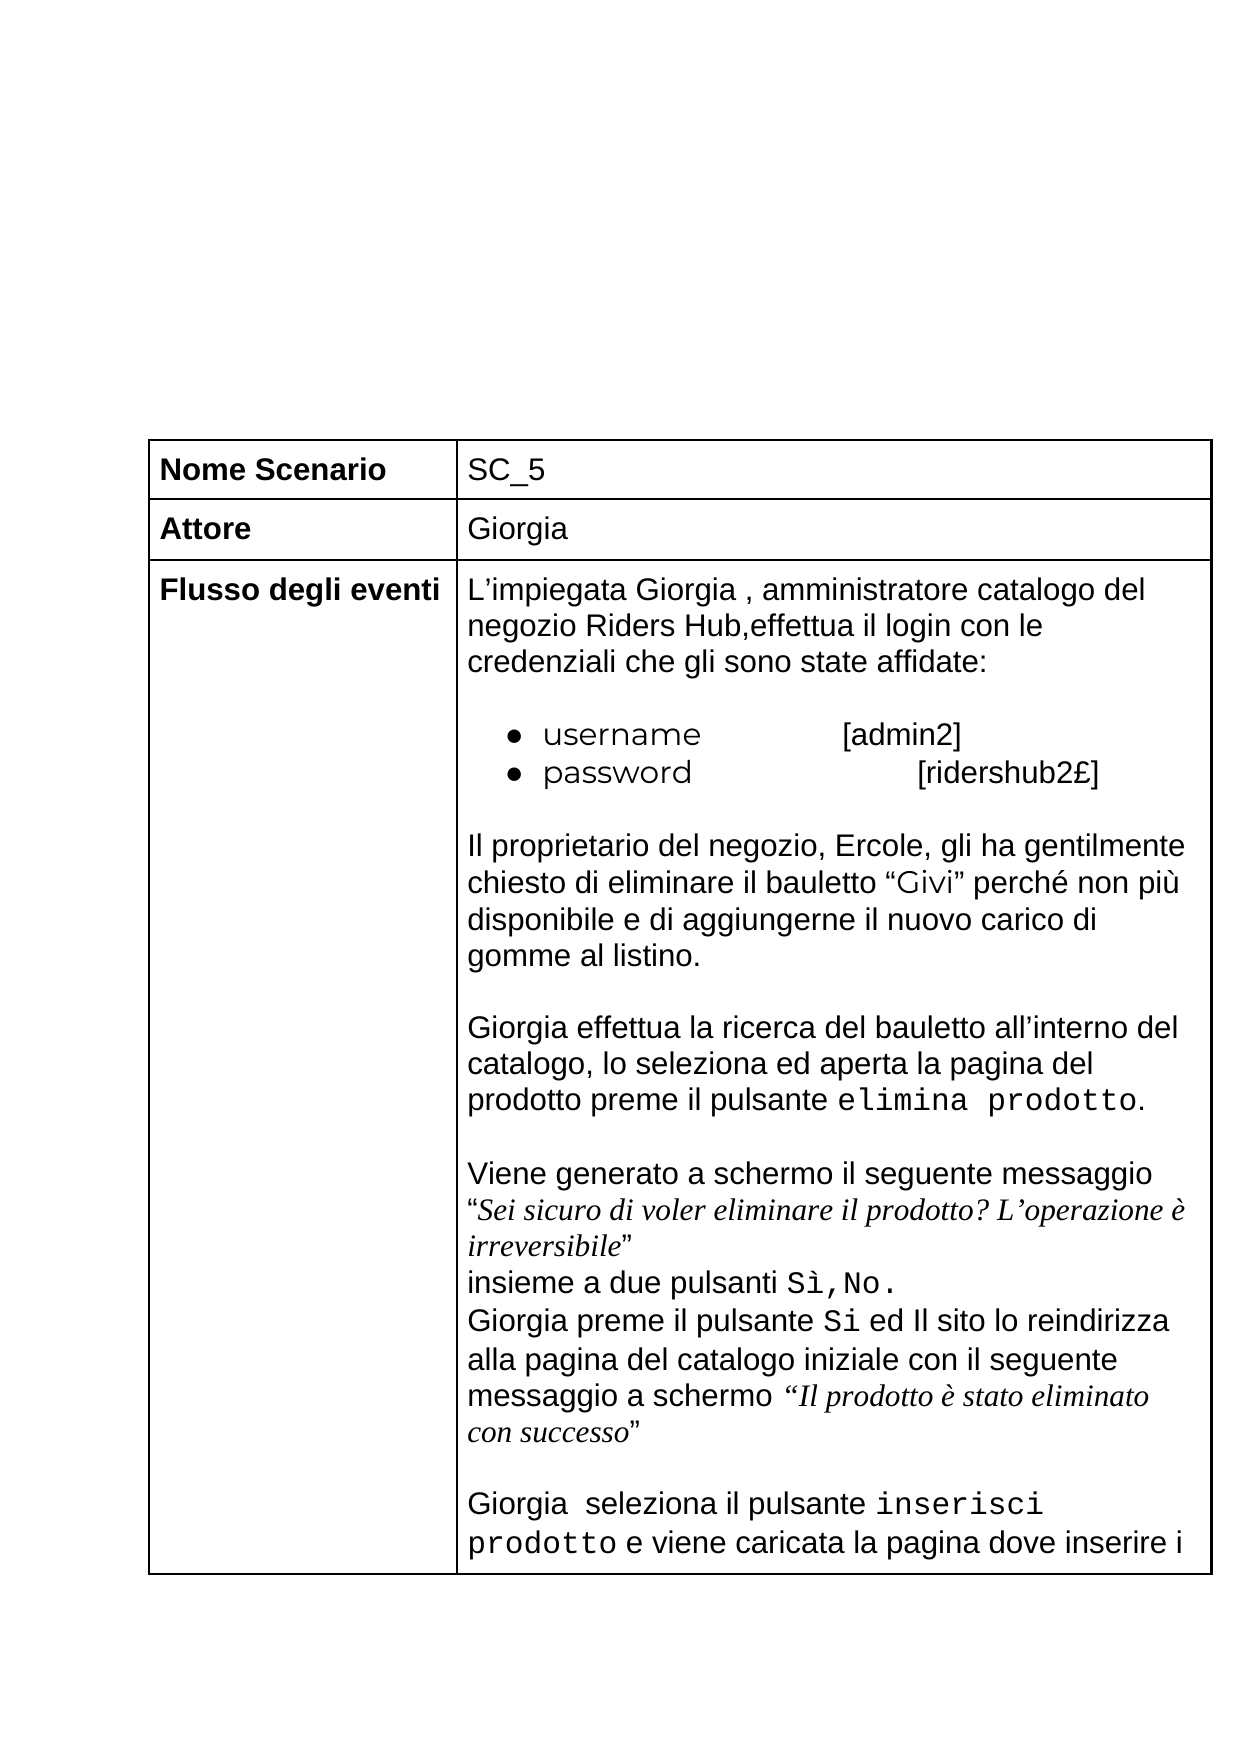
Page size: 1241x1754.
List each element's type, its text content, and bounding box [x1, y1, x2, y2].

table_header SC_5 [458, 441, 1210, 498]
table_header Nome Scenario [150, 441, 456, 498]
table_cell Attore [150, 500, 456, 558]
table_cell Giorgia [458, 500, 1210, 558]
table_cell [458, 561, 1210, 1573]
table_cell Flusso degli eventi [150, 561, 456, 1573]
